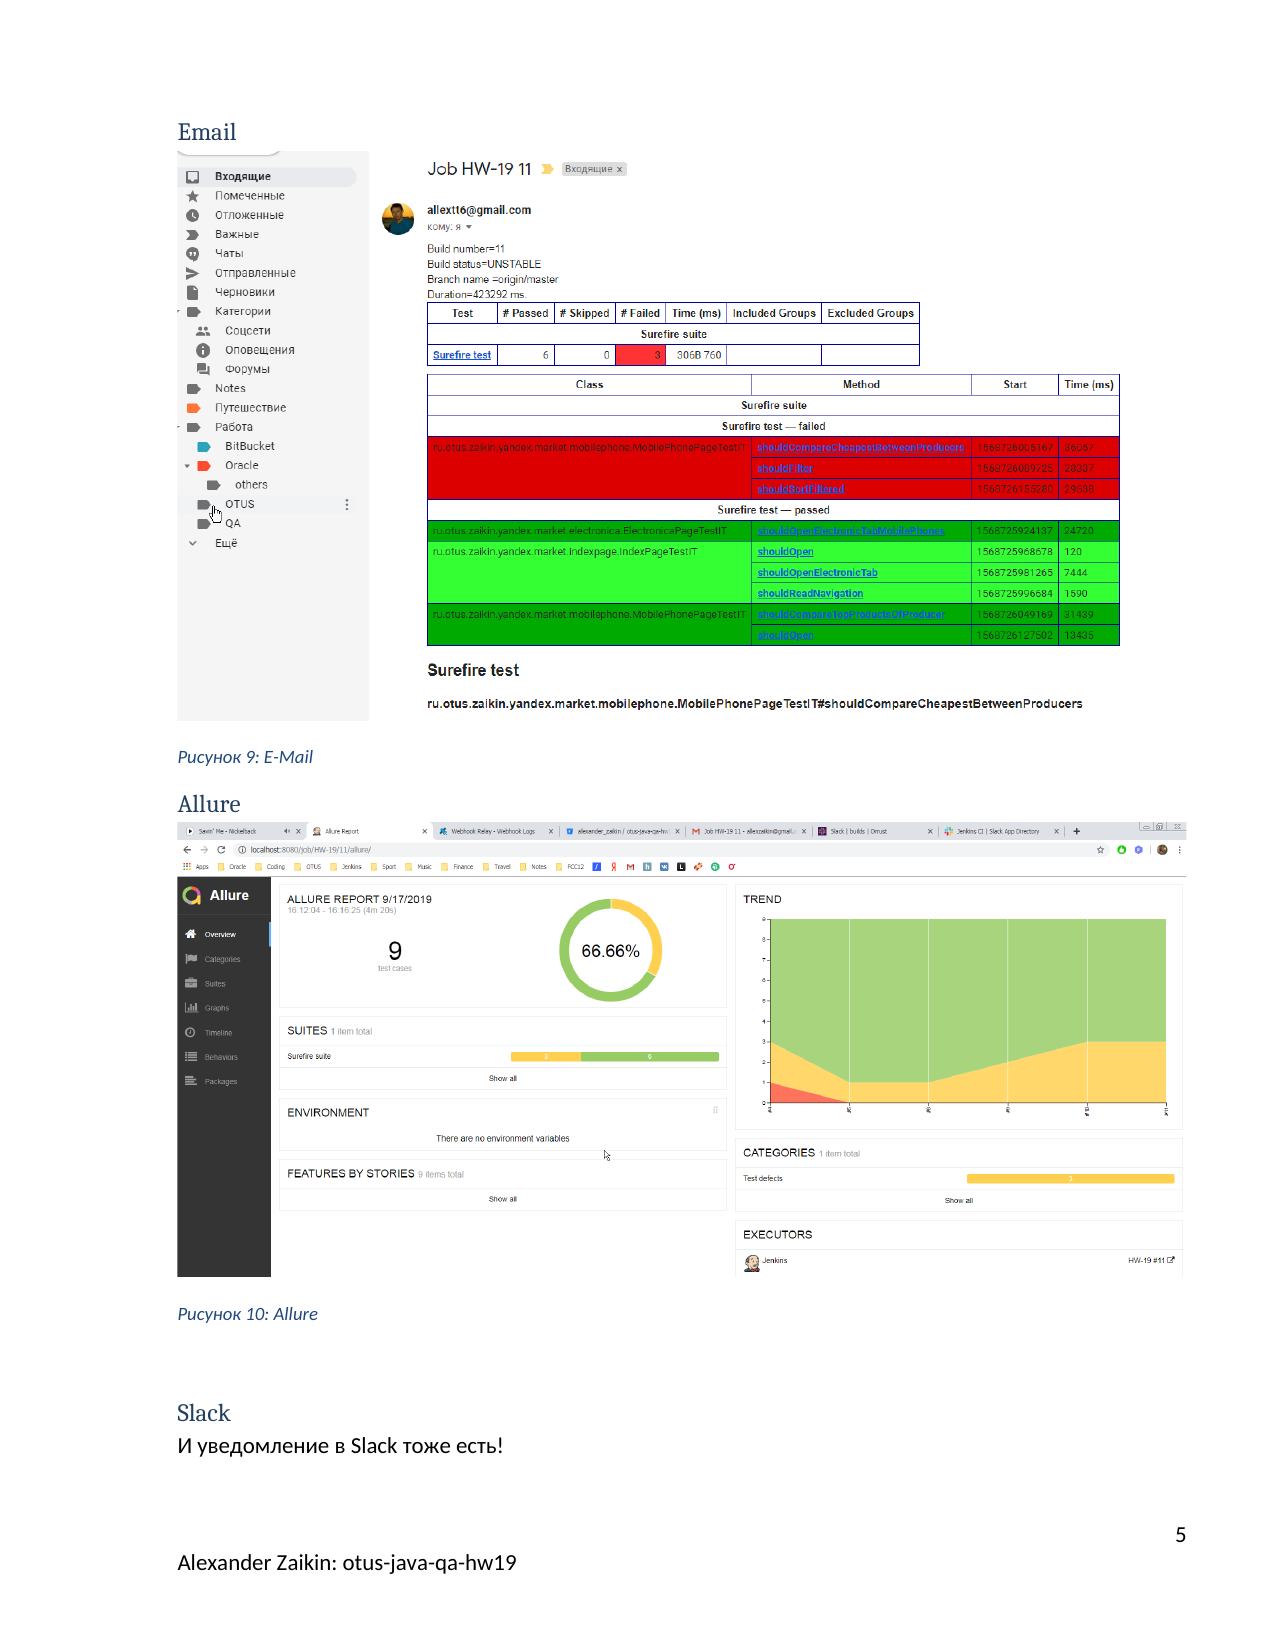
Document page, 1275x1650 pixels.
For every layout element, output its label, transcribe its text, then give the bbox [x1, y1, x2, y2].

picture [177, 151, 1187, 721]
picture [177, 822, 1187, 1277]
subtitle Slack [177, 1399, 1186, 1427]
subtitle Email [177, 118, 1186, 147]
text И уведомление в Slack тоже есть! [177, 1432, 1186, 1460]
subtitle Allure [177, 789, 1186, 818]
